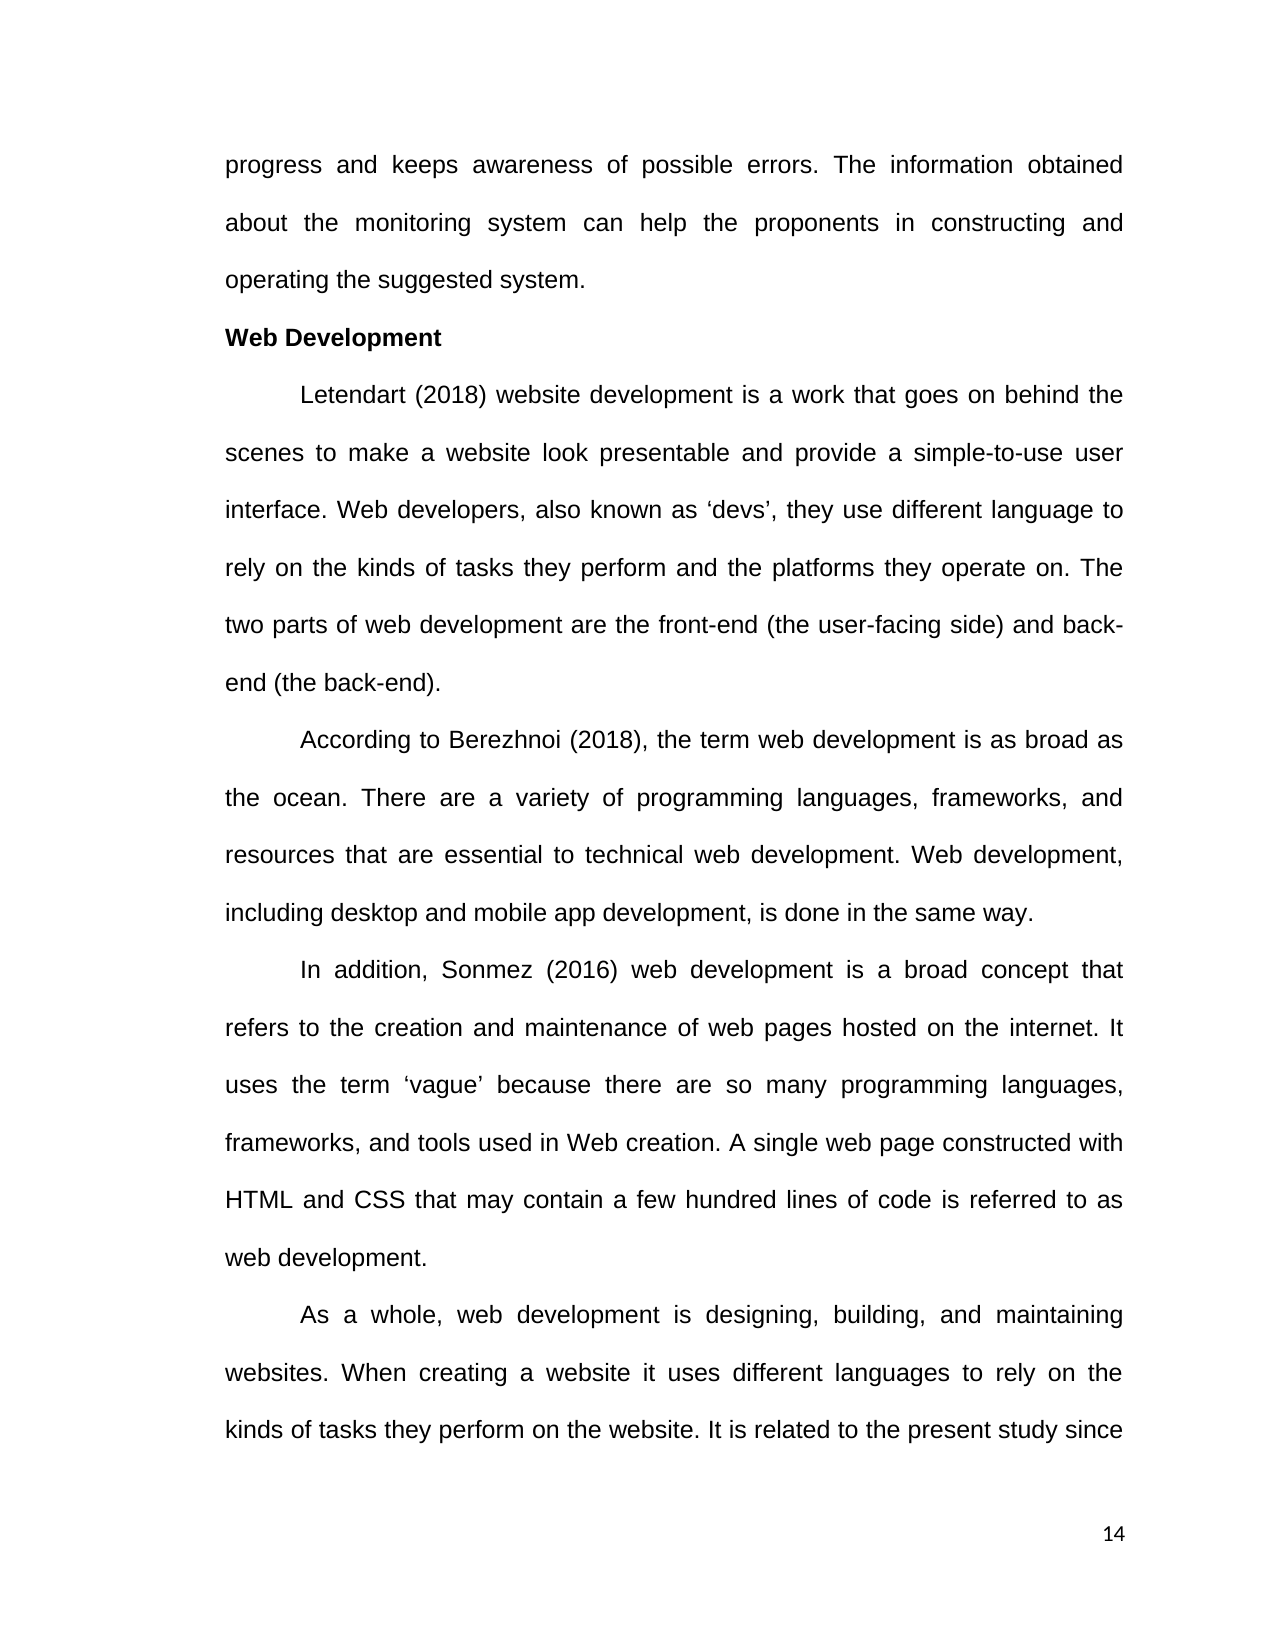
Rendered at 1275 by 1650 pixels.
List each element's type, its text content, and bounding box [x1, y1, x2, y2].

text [225, 1300, 1125, 1444]
text According to Berezhnoi (2018), the term web development is as broad as the ocean. There are a variety of programming languages, frameworks, and resources that are essential to technical web development. Web development, including desktop and mobile app development, is done in the same way. [225, 725, 1125, 926]
text Letendart (2018) website development is a work that goes on behind the scenes to make a website look presentable and provide a simple-to-use user interface. Web developers, also known as ‘devs’, they use different language to rely on the kinds of tasks they perform and the platforms they operate on. The two parts of web development are the front-end (the user-facing side) and back-end (the back-end). [225, 380, 1125, 696]
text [225, 150, 1125, 294]
text In addition, Sonmez (2016) web development is a broad concept that refers to the creation and maintenance of web pages hosted on the internet. It uses the term ‘vague’ because there are so many programming languages, frameworks, and tools used in Web creation. A single web page constructed with HTML and CSS that may contain a few hundred lines of code is referred to as web development. [225, 955, 1125, 1271]
text Web Development [225, 322, 1125, 351]
